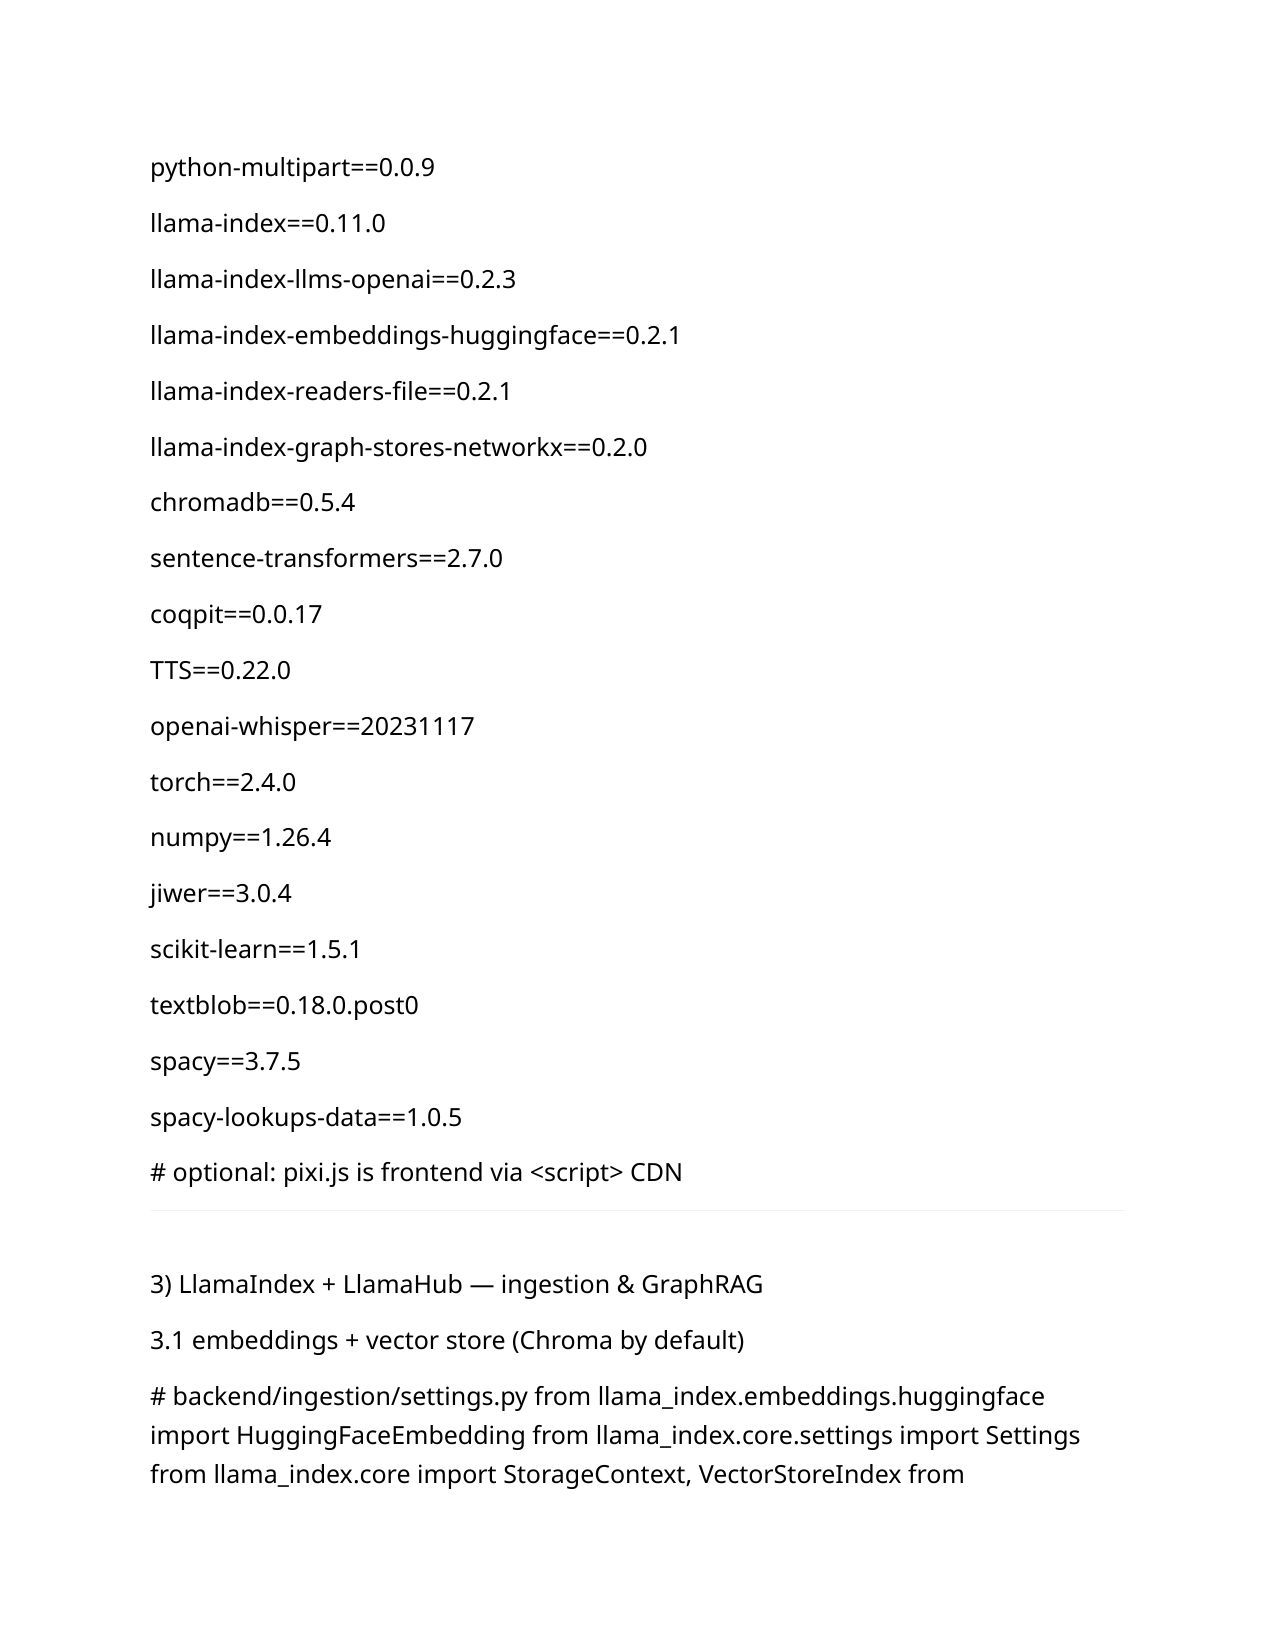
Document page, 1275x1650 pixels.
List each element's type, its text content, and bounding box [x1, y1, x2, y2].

text jiwer==3.0.4 [150, 876, 1125, 910]
text python-multipart==0.0.9 [150, 150, 1125, 184]
text chromadb==0.5.4 [150, 485, 1125, 519]
text spacy==3.7.5 [150, 1043, 1125, 1077]
text spacy-lookups-data==1.0.5 [150, 1099, 1125, 1133]
text coqpit==0.0.17 [150, 597, 1125, 631]
text textblob==0.18.0.post0 [150, 987, 1125, 1022]
text llama-index-graph-stores-networkx==0.2.0 [150, 429, 1125, 463]
text llama-index==0.11.0 [150, 206, 1125, 240]
text sentence-transformers==2.7.0 [150, 541, 1125, 575]
text # optional: pixi.js is frontend via <script> CDN [150, 1155, 1125, 1189]
text llama-index-llms-openai==0.2.3 [150, 262, 1125, 296]
text 3.1 embeddings + vector store (Chroma by default) [150, 1322, 1125, 1357]
text torch==2.4.0 [150, 764, 1125, 798]
text openai-whisper==20231117 [150, 708, 1125, 742]
text numpy==1.26.4 [150, 820, 1125, 854]
text TTS==0.22.0 [150, 652, 1125, 687]
text 3) LlamaIndex + LlamaHub — ingestion & GraphRAG [150, 1267, 1125, 1301]
text llama-index-readers-file==0.2.1 [150, 373, 1125, 407]
text scikit-learn==1.5.1 [150, 932, 1125, 966]
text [150, 1378, 1125, 1491]
text llama-index-embeddings-huggingface==0.2.1 [150, 317, 1125, 352]
